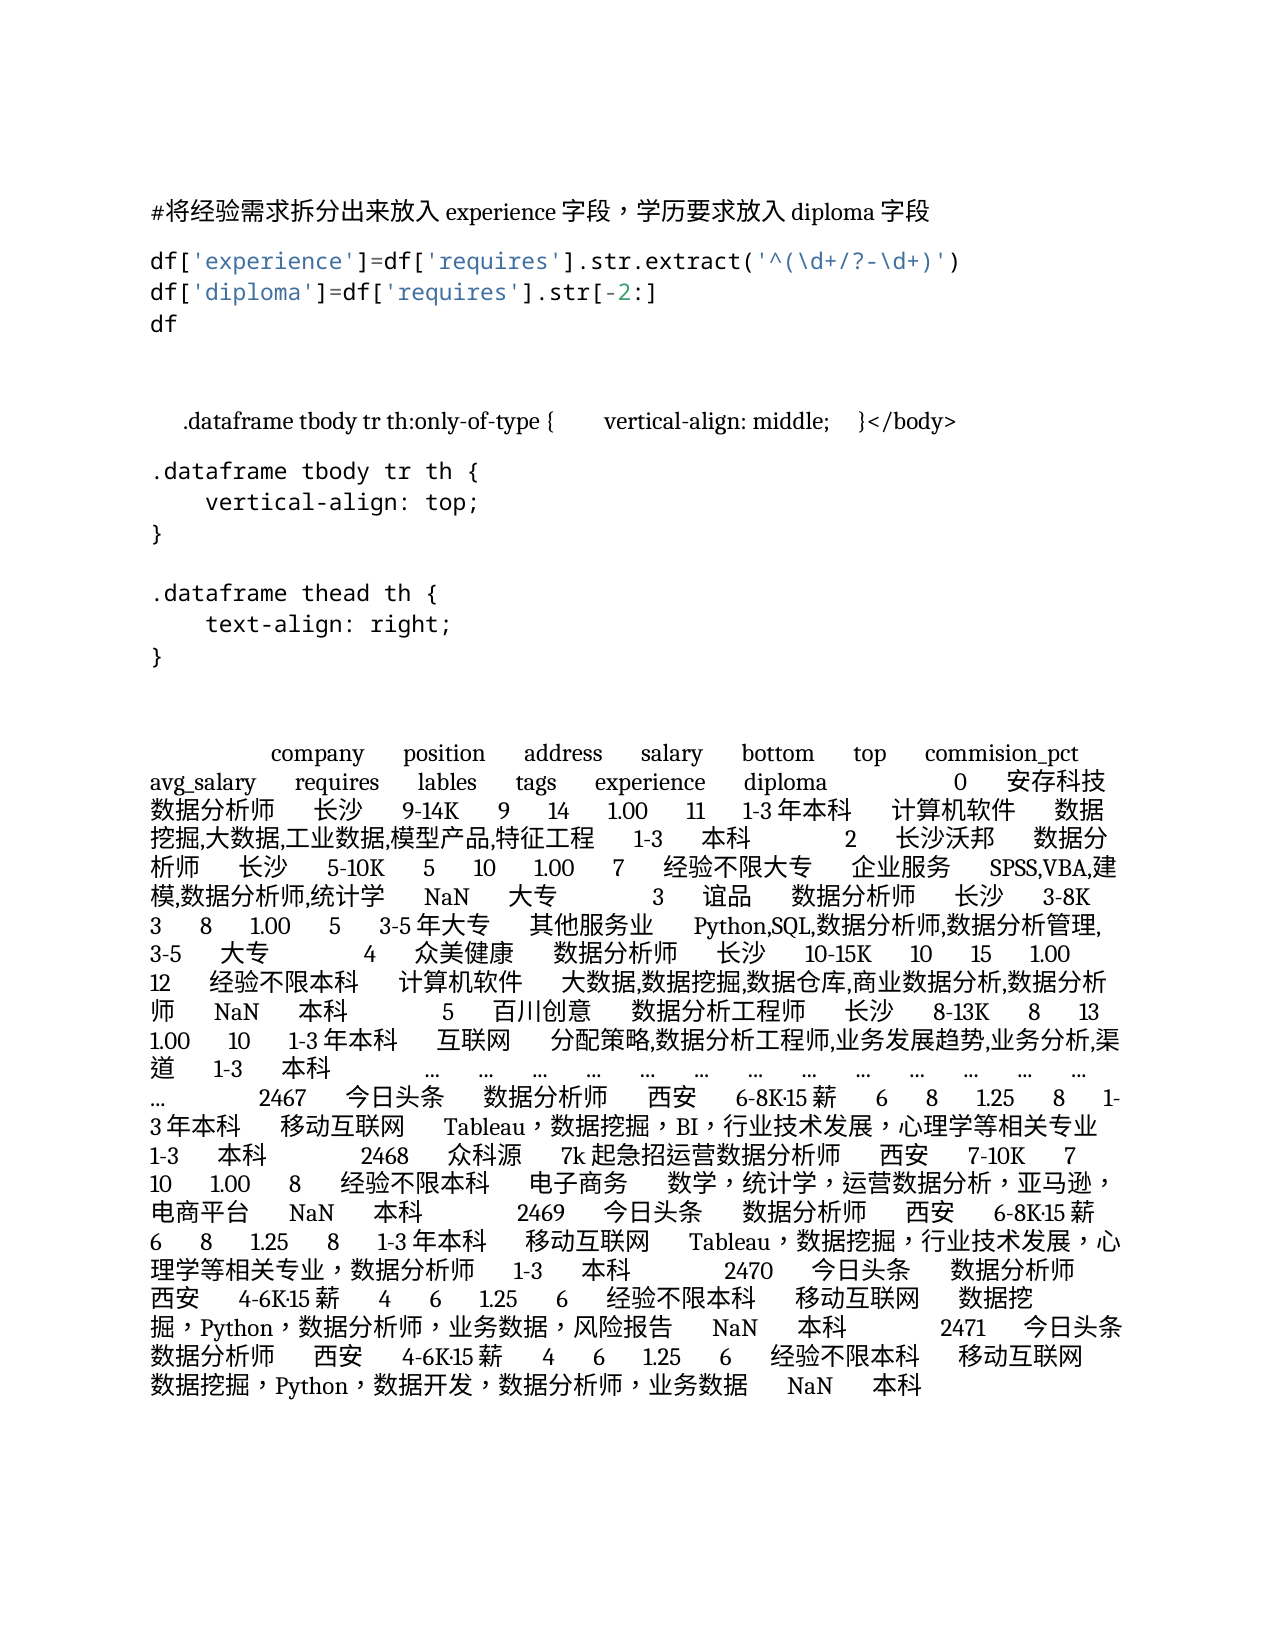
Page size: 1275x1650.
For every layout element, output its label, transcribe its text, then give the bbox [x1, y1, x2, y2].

text .dataframe tbody tr th { vertical-align: top; } .dataframe thead th { text-align: right; } [150, 454, 1125, 671]
text df['experience']=df['requires'].str.extract('^(\d+/?-\d+)') df['diploma']=df['requires'].str[-2:] df [150, 245, 1125, 339]
text #将经验需求拆分出来放入experience字段，学历要求放入diploma字段 [150, 197, 1125, 226]
text company position address salary bottom top commision_pct avg_salary requires lables tags experience diploma 0 安存科技 数据分析师 长沙 9-14K 9 14 1.00 11 1-3年本科 计算机软件 数据挖掘,大数据,工业数据,模型产品,特征工程 1-3 本科 2 长沙沃邦 数据分析师 长沙 5-10K 5 10 1.00 7 经验不限大专 企业服务 SPSS,VBA,建模,数据分析师,统计学 NaN 大专 3 谊品 数据分析师 长沙 3-8K 3 8 1.00 5 3-5年大专 其他服务业 Python,SQL,数据分析师,数据分析管理, 3-5 大专 4 众美健康 数据分析师 长沙 10-15K 10 15 1.00 12 经验不限本科 计算机软件 大数据,数据挖掘,数据仓库,商业数据分析,数据分析师 NaN 本科 5 百川创意 数据分析工程师 长沙 8-13K 8 13 1.00 10 1-3年本科 互联网 分配策略,数据分析工程师,业务发展趋势,业务分析,渠道 1-3 本科 ... ... ... ... ... ... ... ... ... ... ... ... ... ... 2467 今日头条 数据分析师 西安 6-8K·15薪 6 8 1.25 8 1-3年本科 移动互联网 Tableau，数据挖掘，BI，行业技术发展，心理学等相关专业 1-3 本科 2468 众科源 7k起急招运营数据分析师 西安 7-10K 7 10 1.00 8 经验不限本科 电子商务 数学，统计学，运营数据分析，亚马逊，电商平台 NaN 本科 2469 今日头条 数据分析师 西安 6-8K·15薪 6 8 1.25 8 1-3年本科 移动互联网 Tableau，数据挖掘，行业技术发展，心理学等相关专业，数据分析师 1-3 本科 2470 今日头条 数据分析师 西安 4-6K·15薪 4 6 1.25 6 经验不限本科 移动互联网 数据挖掘，Python，数据分析师，业务数据，风险报告 NaN 本科 2471 今日头条 数据分析师 西安 4-6K·15薪 4 6 1.25 6 经验不限本科 移动互联网 数据挖掘，Python，数据开发，数据分析师，业务数据 NaN 本科 [150, 739, 1125, 1400]
text .dataframe tbody tr th:only-of-type { vertical-align: middle; }</body> [150, 407, 1125, 436]
